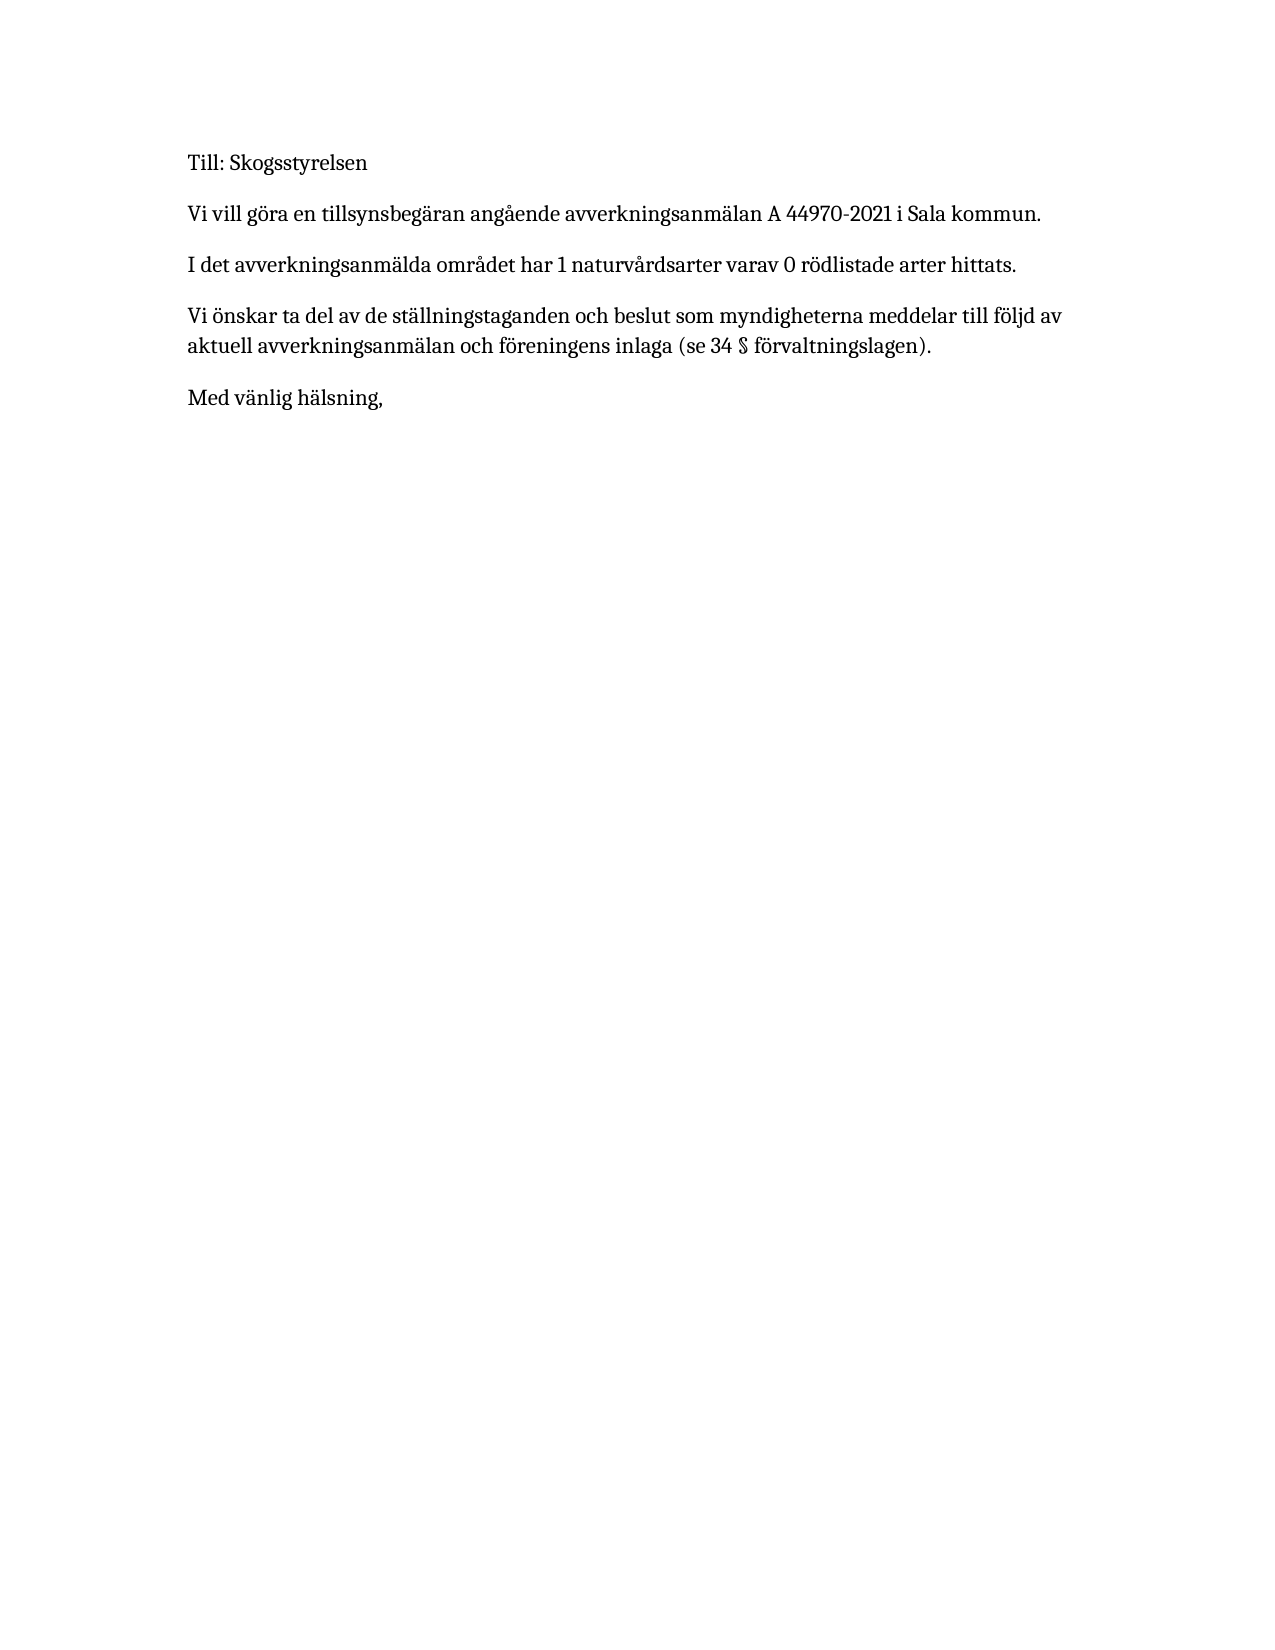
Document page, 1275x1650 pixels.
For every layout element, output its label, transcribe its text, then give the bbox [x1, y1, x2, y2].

text I det avverkningsanmälda området har 1 naturvårdsarter varav 0 rödlistade arter hittats. [187, 252, 1087, 278]
text Till: Skogsstyrelsen [187, 150, 1087, 176]
text Vi önskar ta del av de ställningstaganden och beslut som myndigheterna meddelar till följd av aktuell avverkningsanmälan och föreningens inlaga (se 34 § förvaltningslagen). [187, 303, 1087, 360]
text Med vänlig hälsning, [187, 384, 1087, 441]
text Vi vill göra en tillsynsbegäran angående avverkningsanmälan A 44970-2021 i Sala kommun. [187, 201, 1087, 227]
